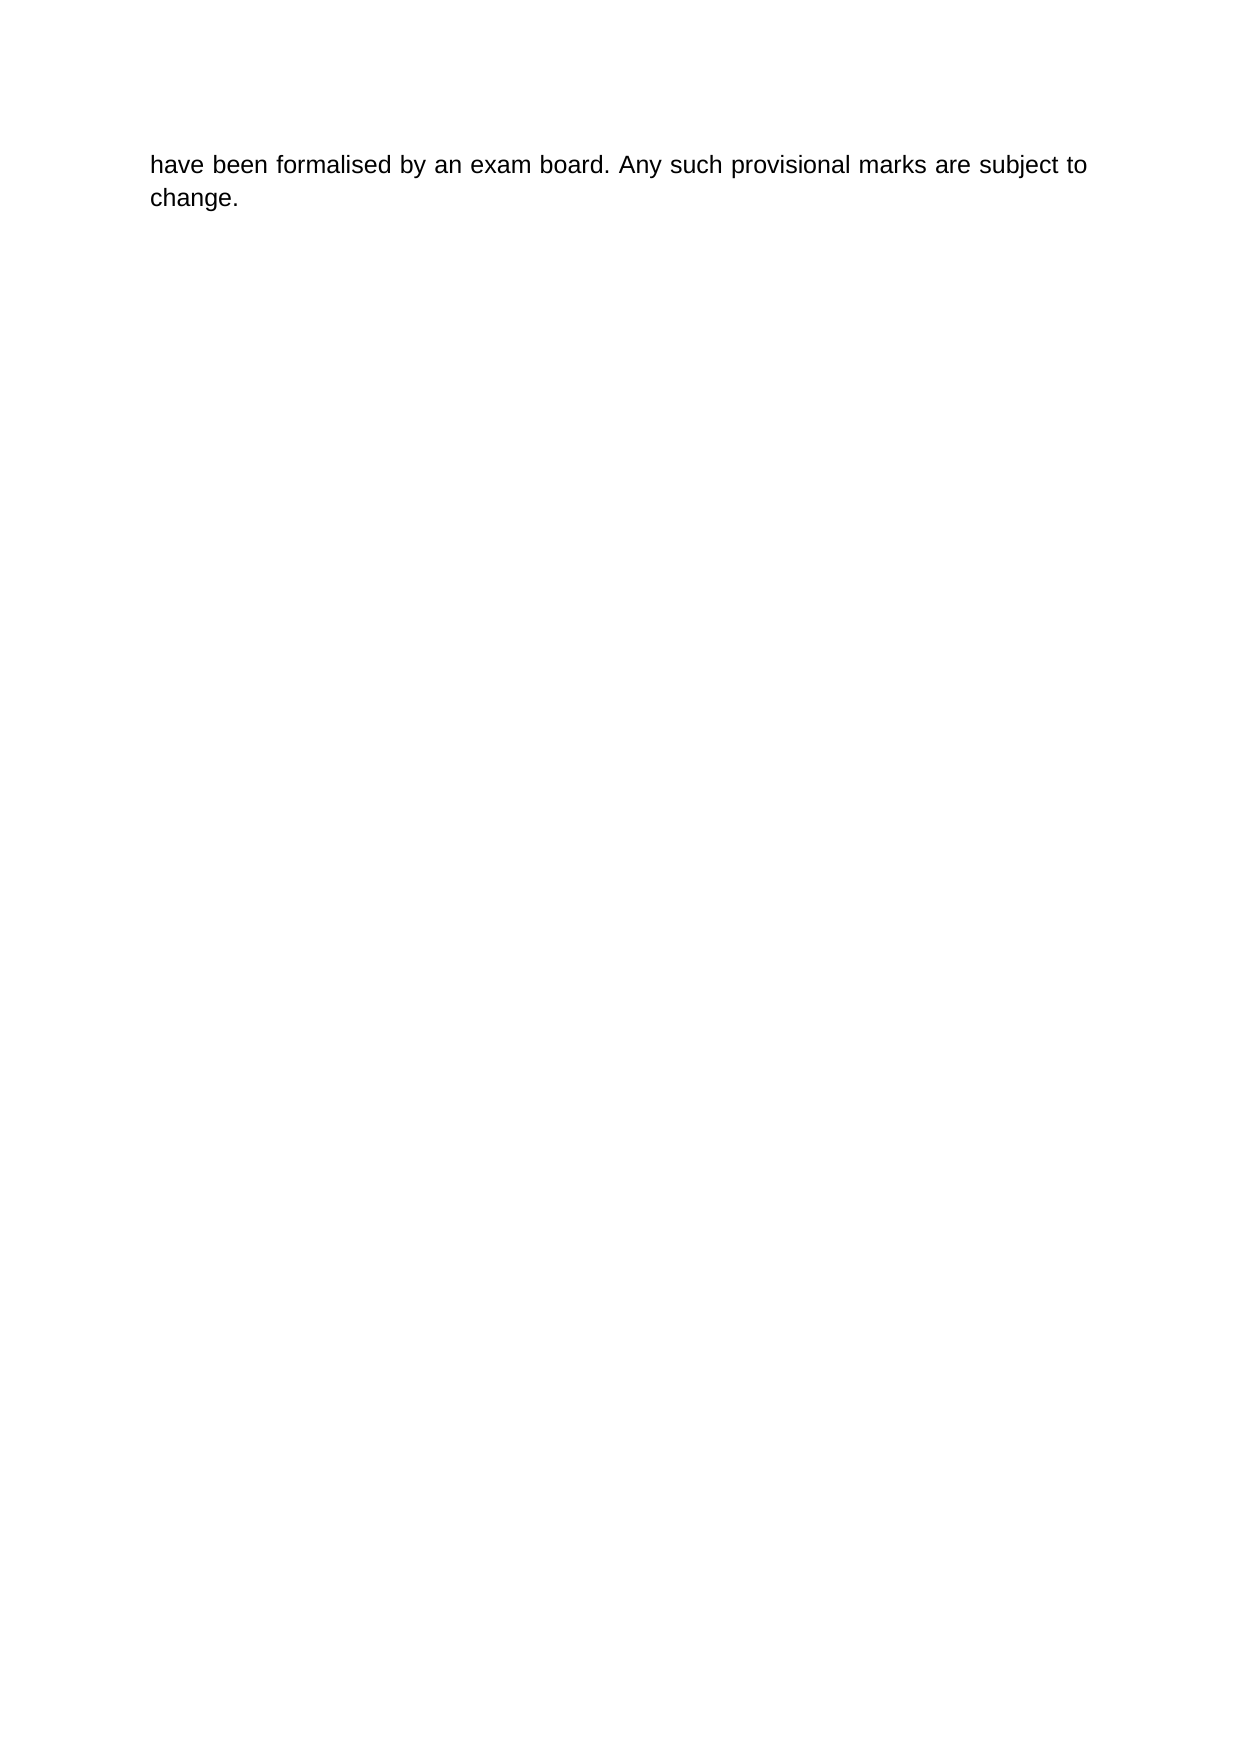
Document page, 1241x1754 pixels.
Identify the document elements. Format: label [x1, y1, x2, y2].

text [150, 150, 1090, 212]
